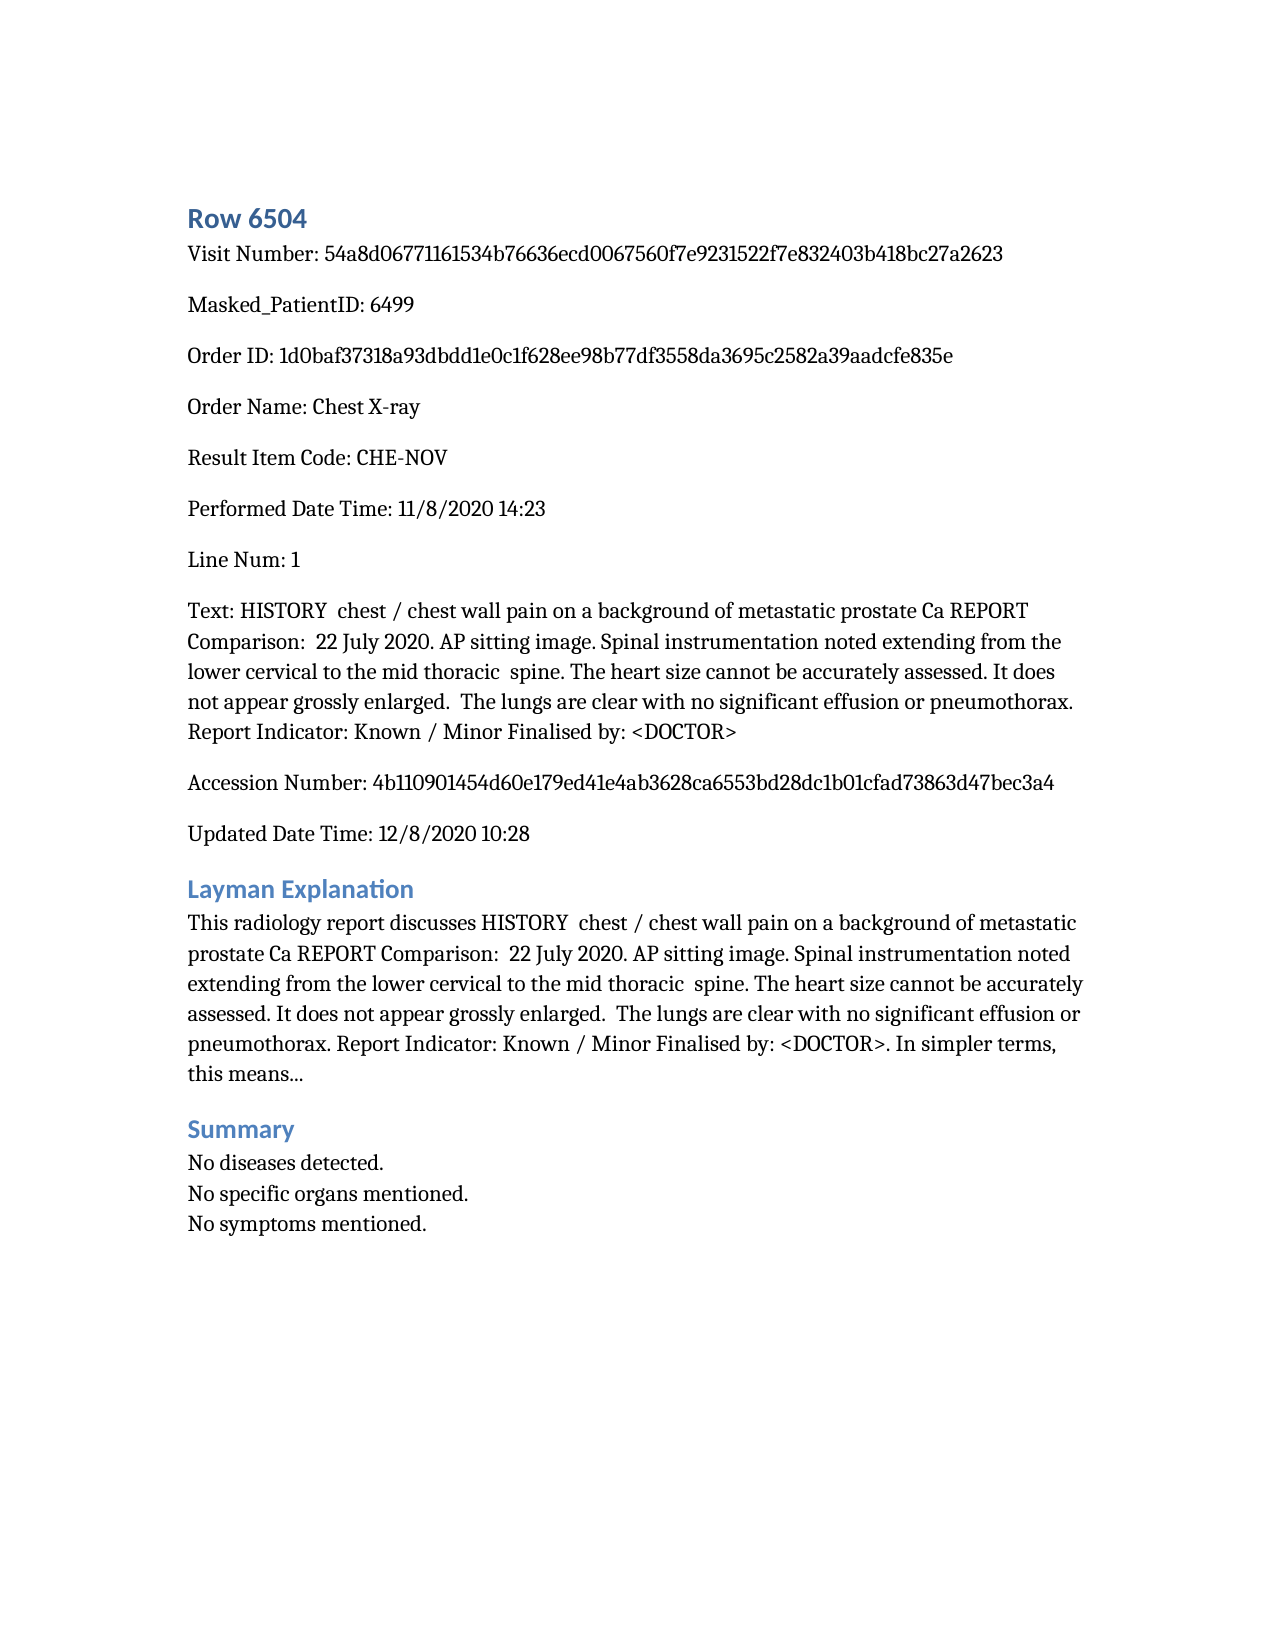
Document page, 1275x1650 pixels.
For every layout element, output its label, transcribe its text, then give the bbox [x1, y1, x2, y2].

text Masked_PatientID: 6499 [187, 292, 1087, 318]
text Accession Number: 4b110901454d60e179ed41e4ab3628ca6553bd28dc1b01cfad73863d47bec3a4 [187, 770, 1087, 796]
text Line Num: 1 [187, 547, 1087, 573]
text Text: HISTORY chest / chest wall pain on a background of metastatic prostate Ca REPORT Comparison: 22 July 2020. AP sitting image. Spinal instrumentation noted extending from the lower cervical to the mid thoracic spine. The heart size cannot be accurately assessed. It does not appear grossly enlarged. The lungs are clear with no significant effusion or pneumothorax. Report Indicator: Known / Minor Finalised by: <DOCTOR> [187, 598, 1087, 745]
text Order Name: Chest X-ray [187, 394, 1087, 420]
subtitle Row 6504 [187, 200, 1087, 236]
text Visit Number: 54a8d06771161534b76636ecd0067560f7e9231522f7e832403b418bc27a2623 [187, 241, 1087, 267]
text Result Item Code: CHE-NOV [187, 445, 1087, 471]
text Updated Date Time: 12/8/2020 10:28 [187, 821, 1087, 847]
text No diseases detected. No specific organs mentioned. No symptoms mentioned. [187, 1150, 1087, 1237]
text Order ID: 1d0baf37318a93dbdd1e0c1f628ee98b77df3558da3695c2582a39aadcfe835e [187, 343, 1087, 369]
subtitle Layman Explanation [187, 872, 1087, 905]
text This radiology report discusses HISTORY chest / chest wall pain on a background of metastatic prostate Ca REPORT Comparison: 22 July 2020. AP sitting image. Spinal instrumentation noted extending from the lower cervical to the mid thoracic spine. The heart size cannot be accurately assessed. It does not appear grossly enlarged. The lungs are clear with no significant effusion or pneumothorax. Report Indicator: Known / Minor Finalised by: <DOCTOR>. In simpler terms, this means... [187, 910, 1087, 1087]
text Performed Date Time: 11/8/2020 14:23 [187, 496, 1087, 522]
subtitle Summary [187, 1112, 1087, 1145]
